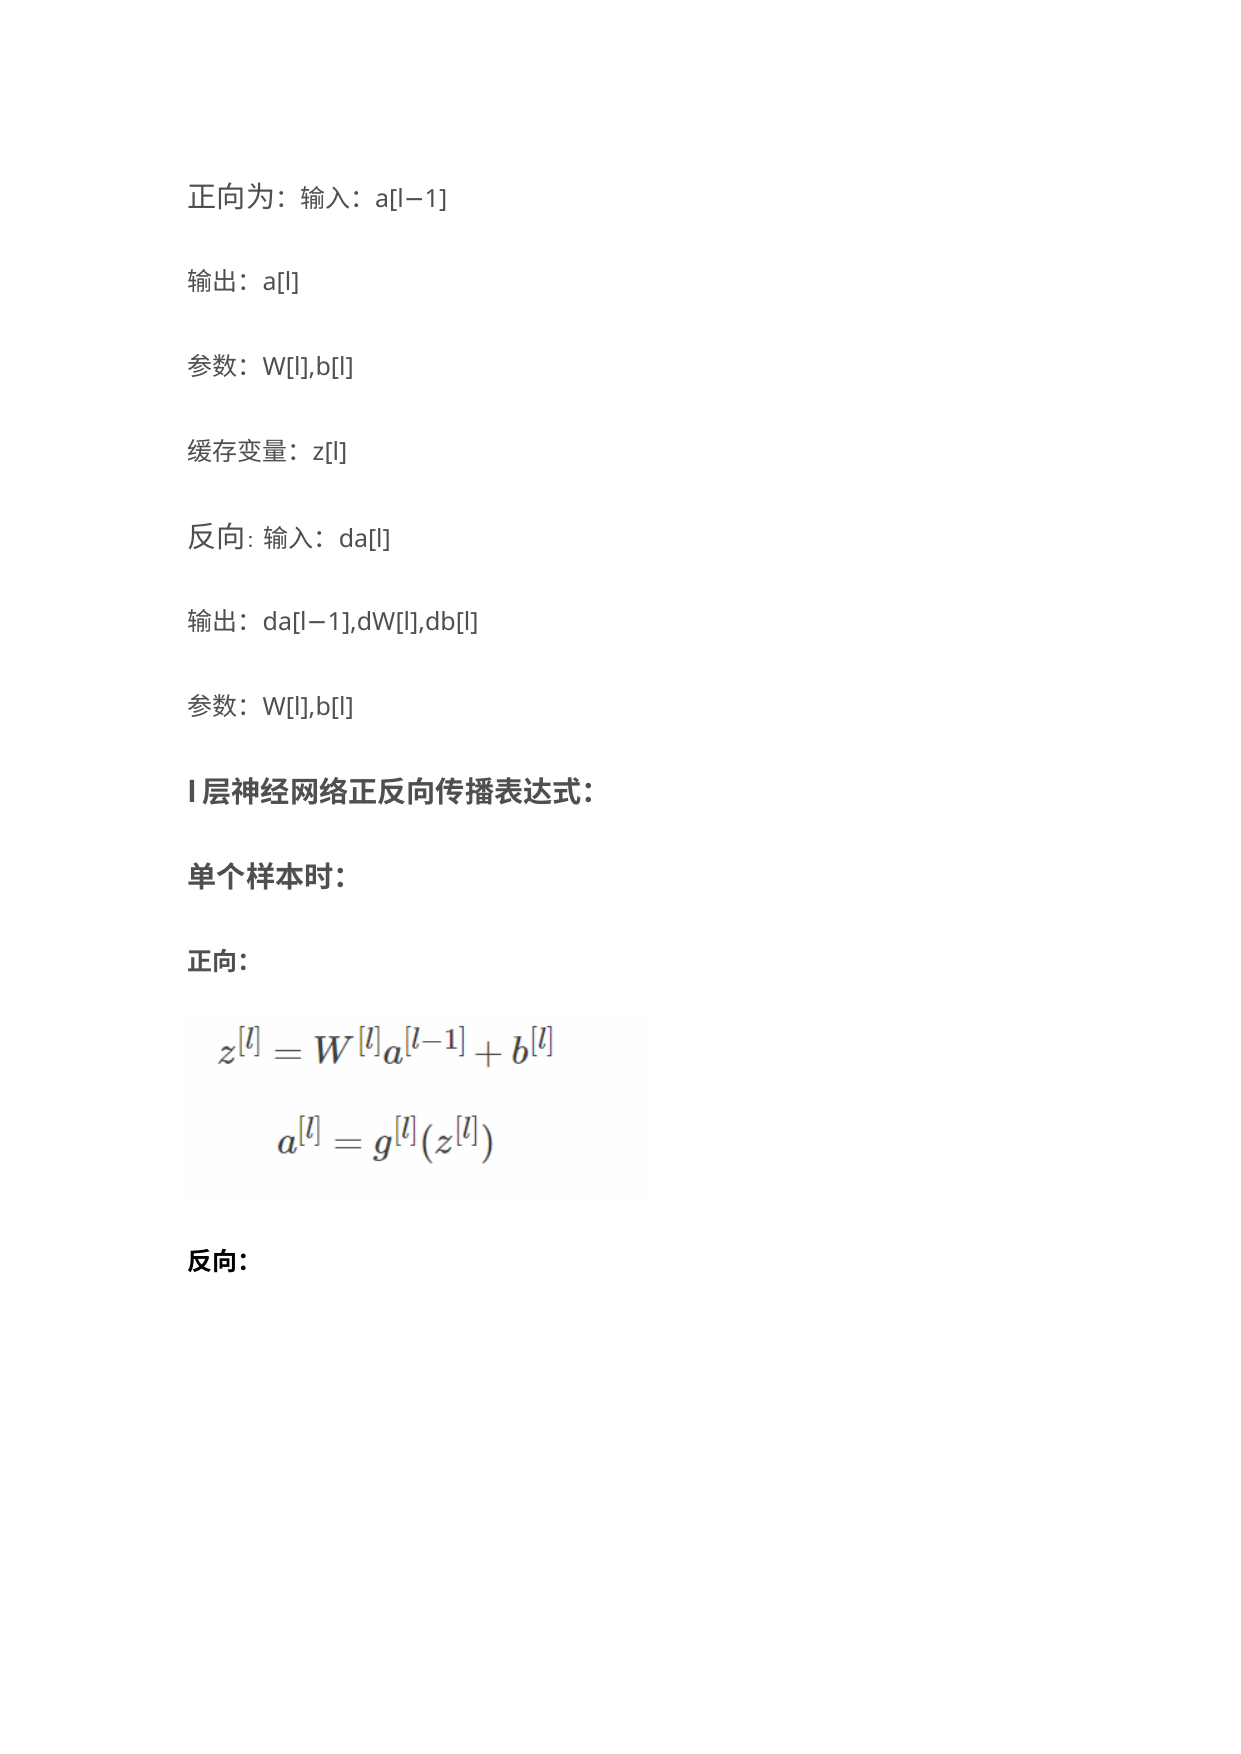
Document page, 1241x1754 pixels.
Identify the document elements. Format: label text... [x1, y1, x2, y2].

text 反向：输入：da[l] [187, 502, 1053, 567]
picture [187, 1012, 648, 1204]
text 正向： [187, 927, 1053, 992]
text 输出：a[l] [187, 247, 1053, 312]
text 正向为：输入：a[l−1] [187, 162, 1053, 227]
text 输出：da[l−1],dW[l],db[l] [187, 587, 1053, 652]
text l层神经网络正反向传播表达式： [187, 757, 1053, 822]
text 参数：W[l],b[l] [187, 332, 1053, 397]
text 参数：W[l],b[l] [187, 672, 1053, 737]
text 单个样本时： [187, 842, 1053, 907]
text 反向： [187, 1227, 1053, 1292]
text 缓存变量：z[l] [187, 417, 1053, 482]
